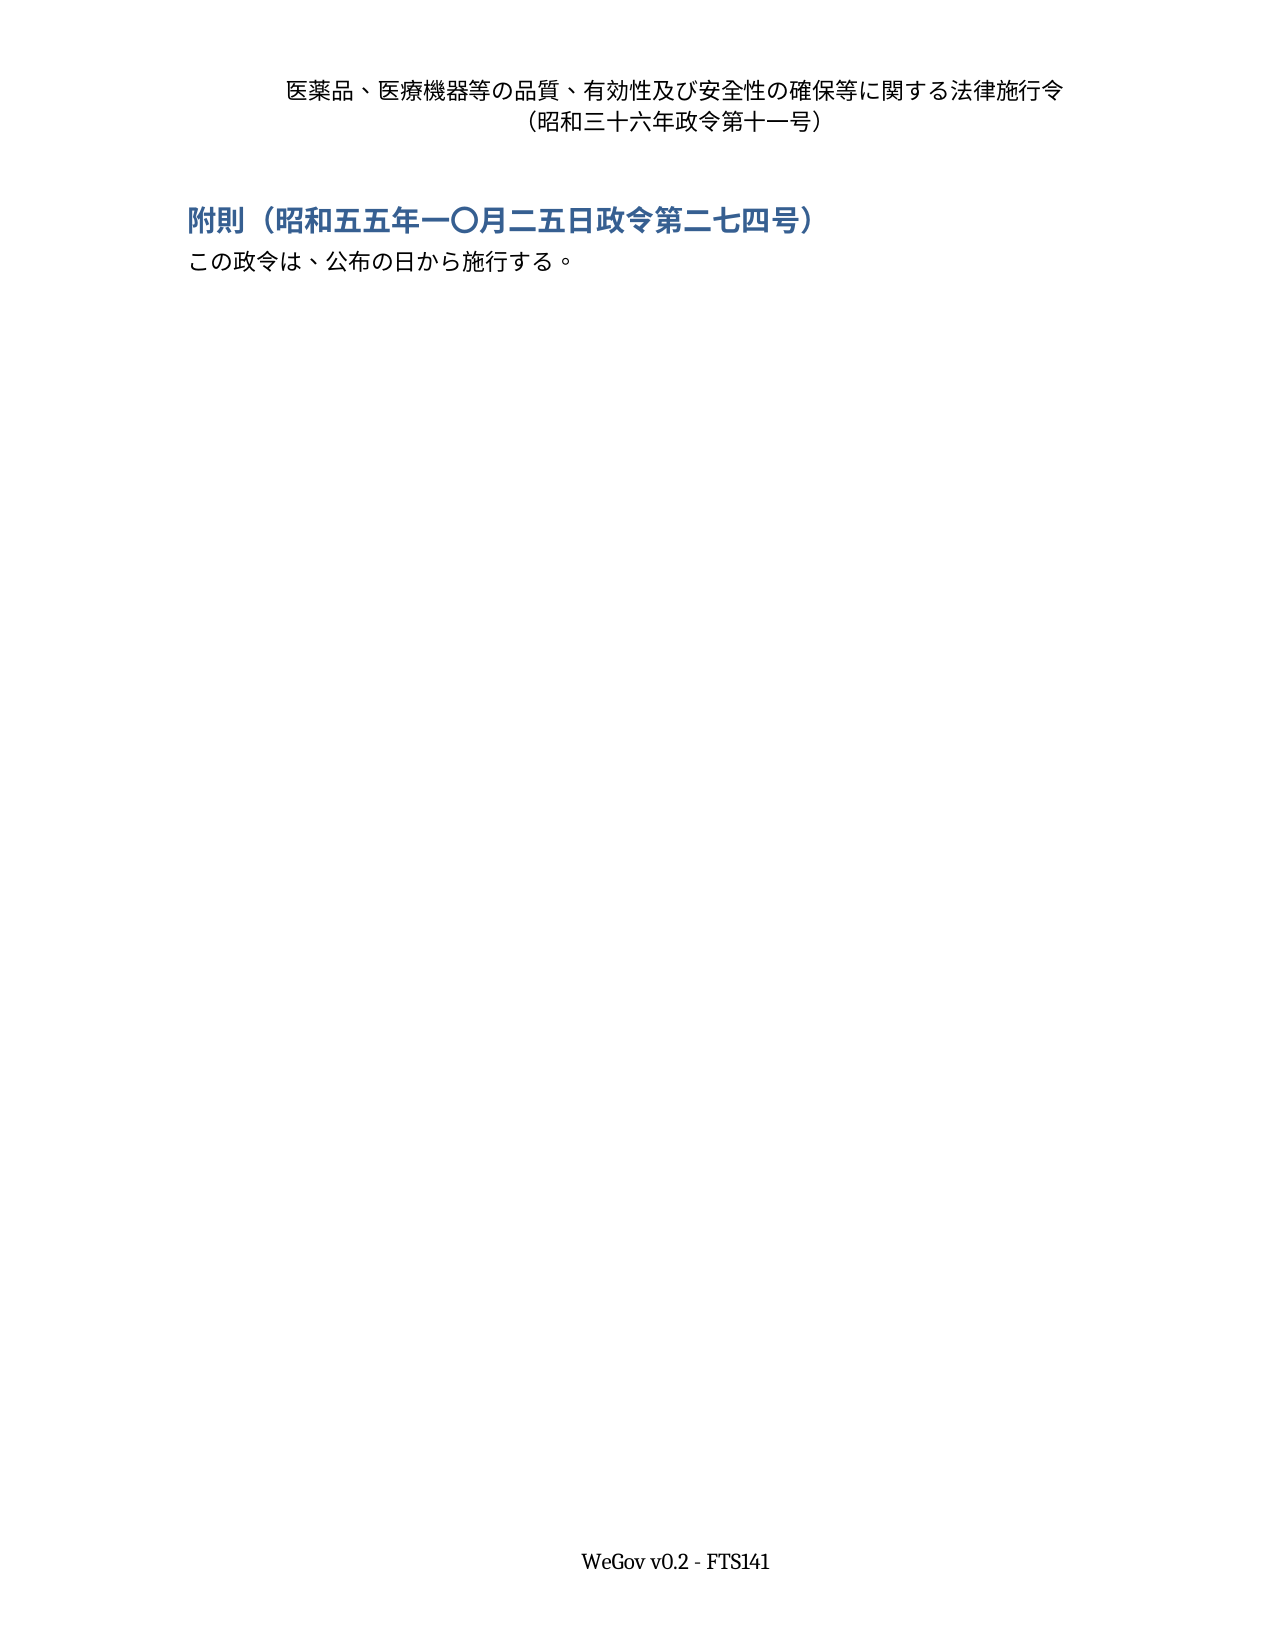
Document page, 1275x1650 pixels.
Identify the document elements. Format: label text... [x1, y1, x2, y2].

text この政令は、公布の日から施行する。 [187, 246, 1087, 277]
subtitle 附則（昭和五五年一〇月二五日政令第二七四号） [187, 200, 1087, 240]
